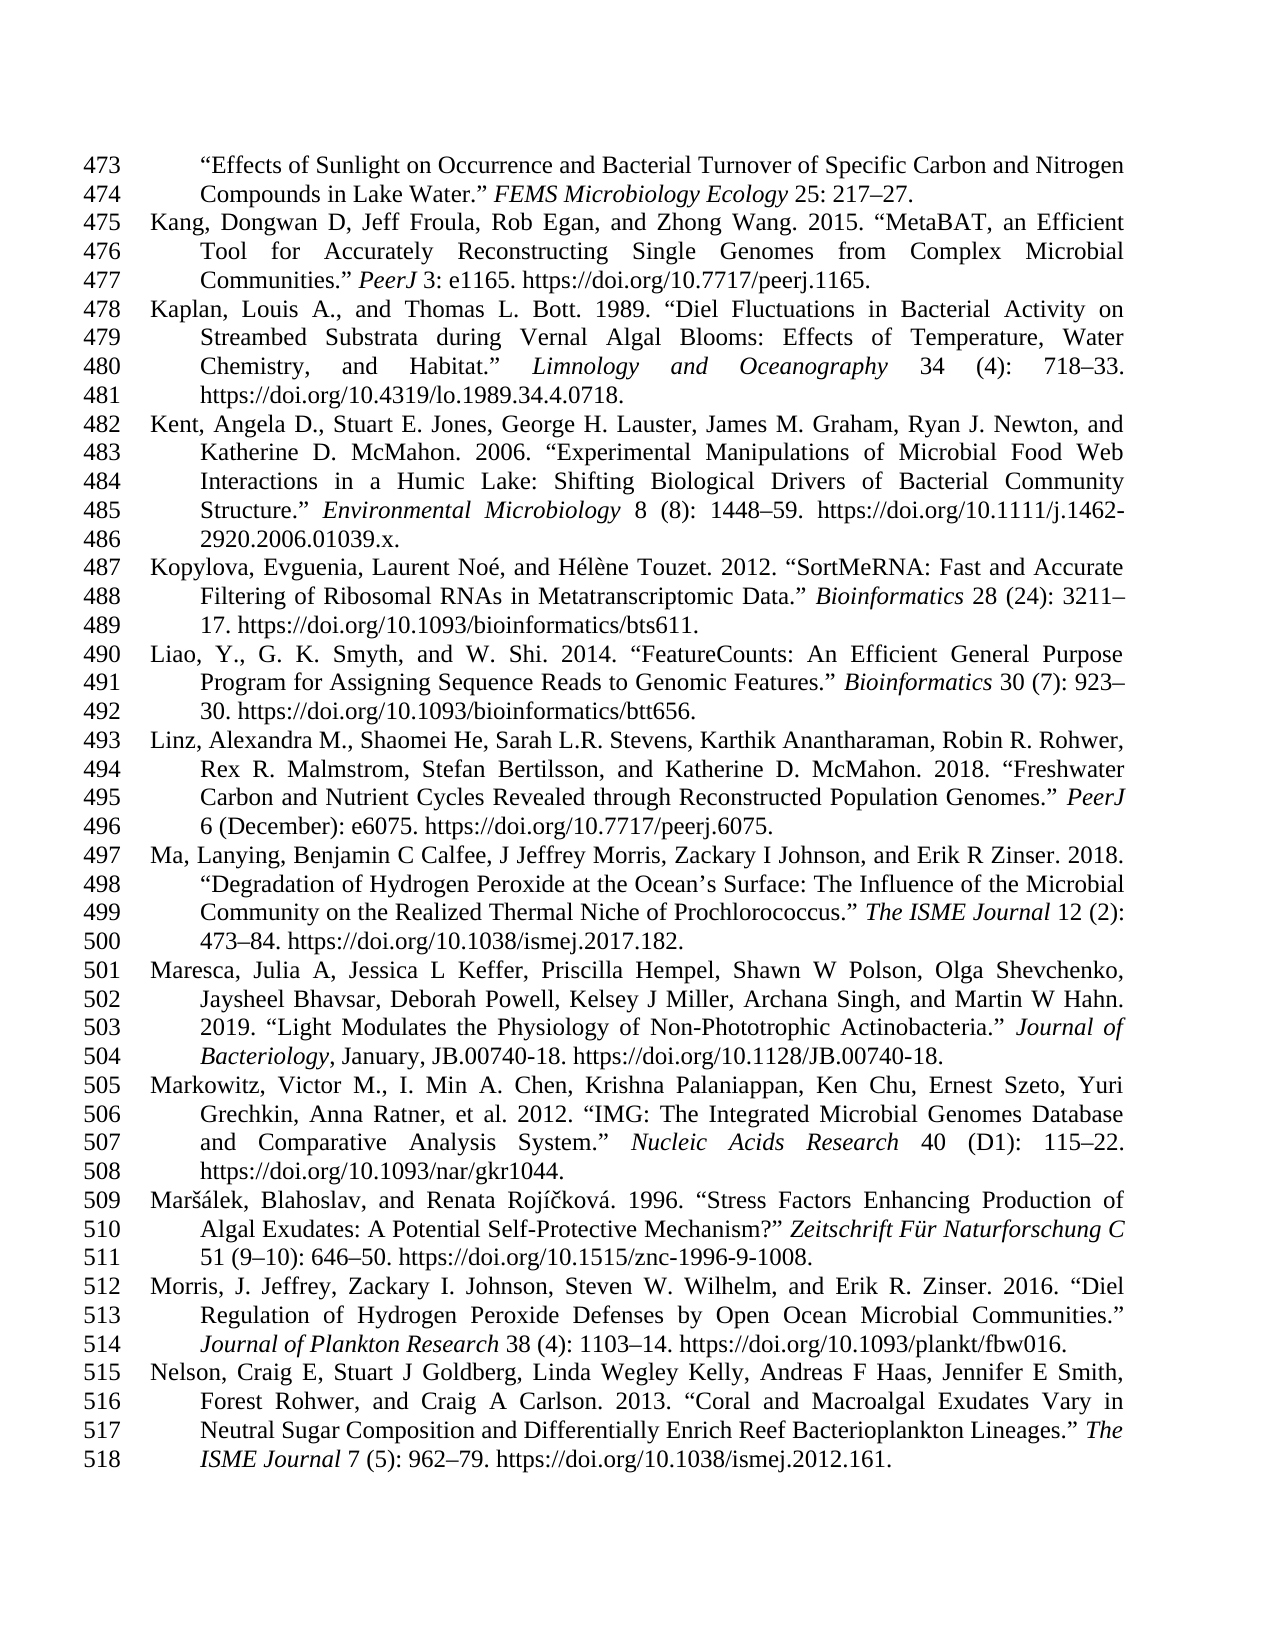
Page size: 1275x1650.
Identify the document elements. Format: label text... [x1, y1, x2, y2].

text Kent, Angela D., Stuart E. Jones, George H. Lauster, James M. Graham, Ryan J. Newton, and Katherine D. McMahon. 2006. “Experimental Manipulations of Microbial Food Web Interactions in a Humic Lake: Shifting Biological Drivers of Bacterial Community Structure.” Environmental Microbiology 8 (8): 1448–59. https://doi.org/10.1111/j.1462-2920.2006.01039.x. [150, 409, 1125, 552]
text Kopylova, Evguenia, Laurent Noé, and Hélène Touzet. 2012. “SortMeRNA: Fast and Accurate Filtering of Ribosomal RNAs in Metatranscriptomic Data.” Bioinformatics 28 (24): 3211–17. https://doi.org/10.1093/bioinformatics/bts611. [150, 552, 1125, 639]
text Ma, Lanying, Benjamin C Calfee, J Jeffrey Morris, Zackary I Johnson, and Erik R Zinser. 2018. “Degradation of Hydrogen Peroxide at the Ocean’s Surface: The Influence of the Microbial Community on the Realized Thermal Niche of Prochlorococcus.” The ISME Journal 12 (2): 473–84. https://doi.org/10.1038/ismej.2017.182. [150, 840, 1125, 955]
text Morris, J. Jeffrey, Zackary I. Johnson, Steven W. Wilhelm, and Erik R. Zinser. 2016. “Diel Regulation of Hydrogen Peroxide Defenses by Open Ocean Microbial Communities.” Journal of Plankton Research 38 (4): 1103–14. https://doi.org/10.1093/plankt/fbw016. [150, 1271, 1125, 1357]
text Nelson, Craig E, Stuart J Goldberg, Linda Wegley Kelly, Andreas F Haas, Jennifer E Smith, Forest Rohwer, and Craig A Carlson. 2013. “Coral and Macroalgal Exudates Vary in Neutral Sugar Composition and Differentially Enrich Reef Bacterioplankton Lineages.” The ISME Journal 7 (5): 962–79. https://doi.org/10.1038/ismej.2012.161. [150, 1357, 1125, 1472]
text Markowitz, Victor M., I. Min A. Chen, Krishna Palaniappan, Ken Chu, Ernest Szeto, Yuri Grechkin, Anna Ratner, et al. 2012. “IMG: The Integrated Microbial Genomes Database and Comparative Analysis System.” Nucleic Acids Research 40 (D1): 115–22. https://doi.org/10.1093/nar/gkr1044. [150, 1070, 1125, 1185]
text Kang, Dongwan D, Jeff Froula, Rob Egan, and Zhong Wang. 2015. “MetaBAT, an Efficient Tool for Accurately Reconstructing Single Genomes from Complex Microbial Communities.” PeerJ 3: e1165. https://doi.org/10.7717/peerj.1165. [150, 207, 1125, 294]
text Maršálek, Blahoslav, and Renata Rojíčková. 1996. “Stress Factors Enhancing Production of Algal Exudates: A Potential Self-Protective Mechanism?” Zeitschrift Für Naturforschung C 51 (9–10): 646–50. https://doi.org/10.1515/znc-1996-9-1008. [150, 1185, 1125, 1271]
text Liao, Y., G. K. Smyth, and W. Shi. 2014. “FeatureCounts: An Efficient General Purpose Program for Assigning Sequence Reads to Genomic Features.” Bioinformatics 30 (7): 923–30. https://doi.org/10.1093/bioinformatics/btt656. [150, 639, 1125, 725]
text Linz, Alexandra M., Shaomei He, Sarah L.R. Stevens, Karthik Anantharaman, Robin R. Rohwer, Rex R. Malmstrom, Stefan Bertilsson, and Katherine D. McMahon. 2018. “Freshwater Carbon and Nutrient Cycles Revealed through Reconstructed Population Genomes.” PeerJ 6 (December): e6075. https://doi.org/10.7717/peerj.6075. [150, 725, 1125, 840]
text Maresca, Julia A, Jessica L Keffer, Priscilla Hempel, Shawn W Polson, Olga Shevchenko, Jaysheel Bhavsar, Deborah Powell, Kelsey J Miller, Archana Singh, and Martin W Hahn. 2019. “Light Modulates the Physiology of Non-Phototrophic Actinobacteria.” Journal of Bacteriology, January, JB.00740-18. https://doi.org/10.1128/JB.00740-18. [150, 955, 1125, 1070]
text Kaplan, Louis A., and Thomas L. Bott. 1989. “Diel Fluctuations in Bacterial Activity on Streambed Substrata during Vernal Algal Blooms: Effects of Temperature, Water Chemistry, and Habitat.” Limnology and Oceanography 34 (4): 718–33. https://doi.org/10.4319/lo.1989.34.4.0718. [150, 294, 1125, 409]
